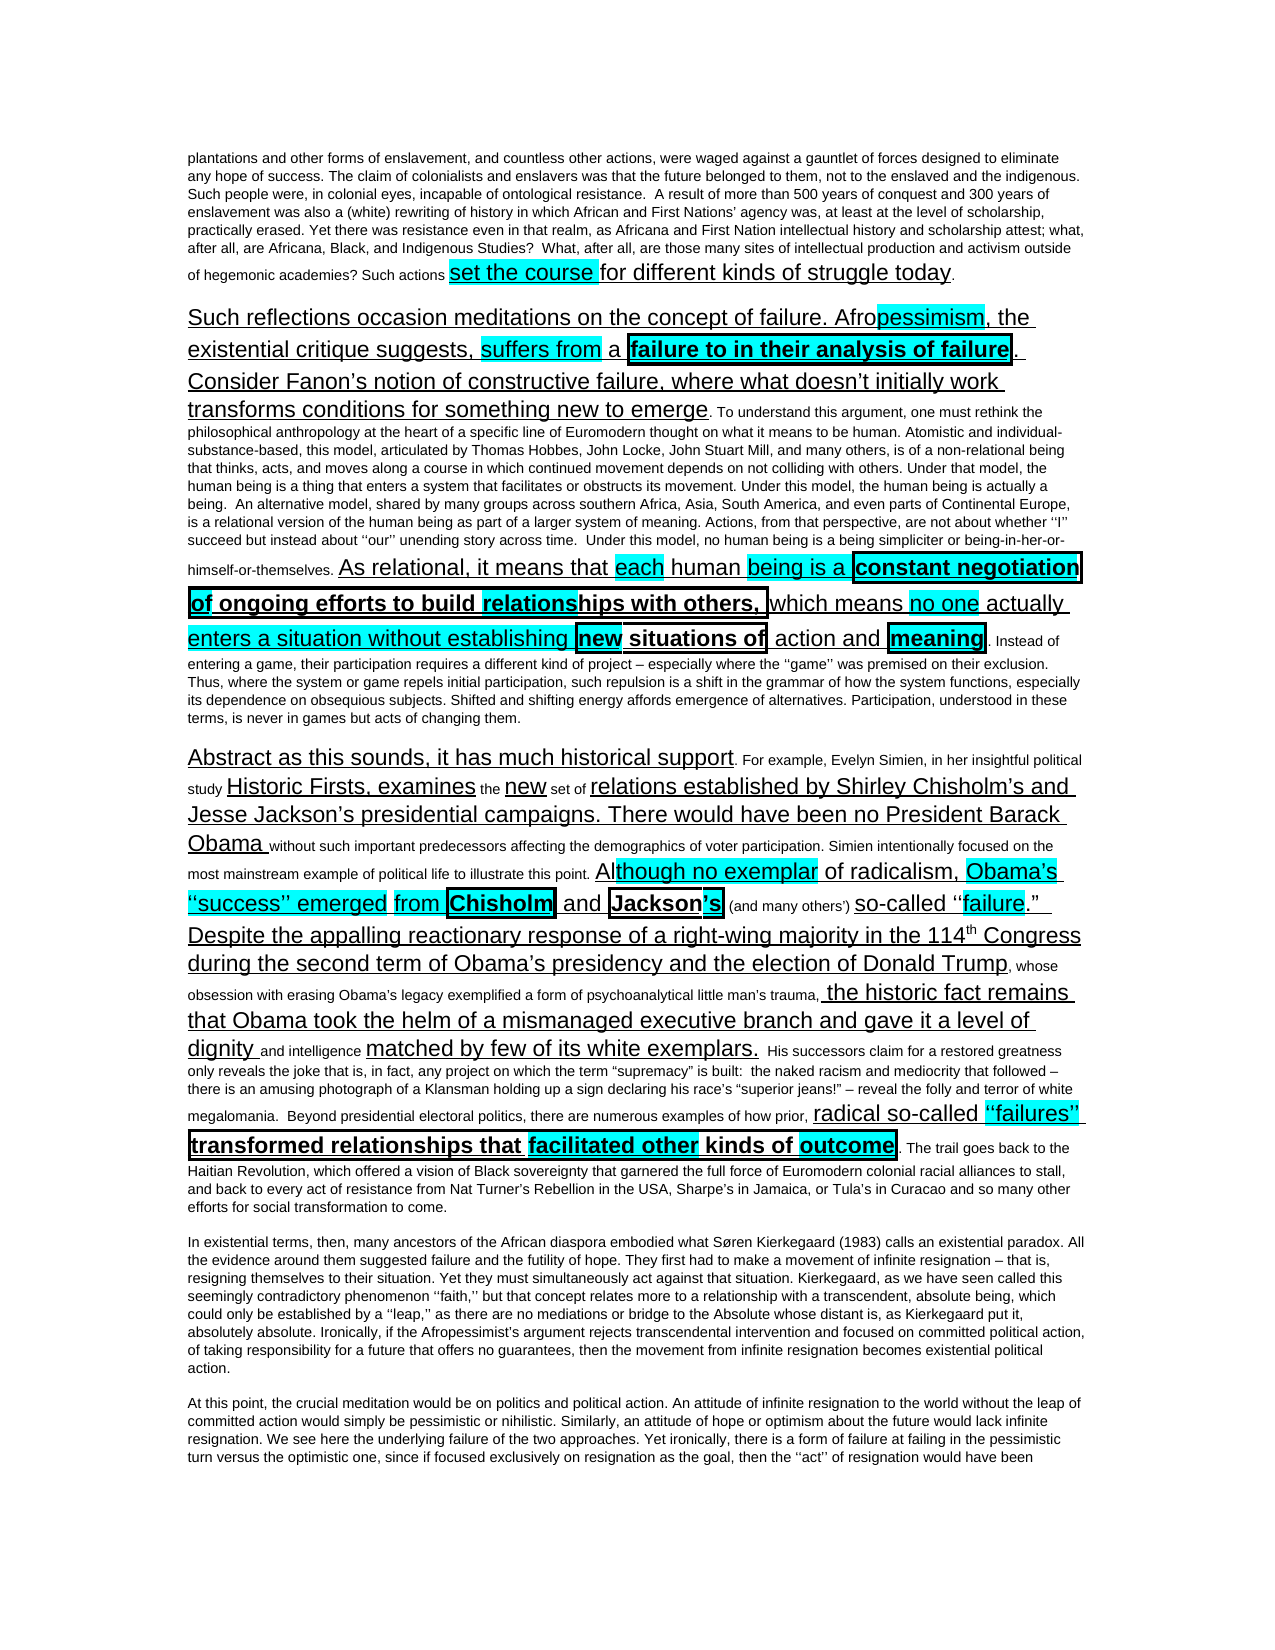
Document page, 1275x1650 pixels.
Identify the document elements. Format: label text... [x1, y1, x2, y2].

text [187, 150, 1087, 285]
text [187, 1394, 1087, 1465]
text Abstract as this sounds, it has much historical support. For example, Evelyn Simien, in her insightful political study Historic Firsts, examines the new set of relations established by Shirley Chisholm’s and Jesse Jackson’s presidential campaigns. There would have been no President Barack Obama without such important predecessors affecting the demographics of voter participation. Simien intentionally focused on the most mainstream example of political life to illustrate this point. Although no exemplar of radicalism, Obama’s ‘‘success’’ emerged from Chisholm and Jackson’s (and many others’) so-called ‘‘failure.” Despite the appalling reactionary response of a right-wing majority in the 114th Congress during the second term of Obama’s presidency and the election of Donald Trump, whose obsession with erasing Obama’s legacy exemplified a form of psychoanalytical little man’s trauma, the historic fact remains that Obama took the helm of a mismanaged executive branch and gave it a level of dignity and intelligence matched by few of its white exemplars. His successors claim for a restored greatness only reveals the joke that is, in fact, any project on which the term “supremacy” is built: the naked racism and mediocrity that followed – there is an amusing photograph of a Klansman holding up a sign declaring his race’s “superior jeans!” – reveal the folly and terror of white megalomania. Beyond presidential electoral politics, there are numerous examples of how prior, radical so-called ‘‘failures’’ transformed relationships that facilitated other kinds of outcome. The trail goes back to the Haitian Revolution, which offered a vision of Black sovereignty that garnered the full force of Euromodern colonial racial alliances to stall, and back to every act of resistance from Nat Turner’s Rebellion in the USA, Sharpe’s in Jamaica, or Tula’s in Curacao and so many other efforts for social transformation to come. [187, 744, 1087, 1216]
text Such reflections occasion meditations on the concept of failure. Afropessimism, the existential critique suggests, suffers from a failure to in their analysis of failure. Consider Fanon’s notion of constructive failure, where what doesn’t initially work transforms conditions for something new to emerge. To understand this argument, one must rethink the philosophical anthropology at the heart of a specific line of Euromodern thought on what it means to be human. Atomistic and individual-substance-based, this model, articulated by Thomas Hobbes, John Locke, John Stuart Mill, and many others, is of a non-relational being that thinks, acts, and moves along a course in which continued movement depends on not colliding with others. Under that model, the human being is a thing that enters a system that facilitates or obstructs its movement. Under this model, the human being is actually a being. An alternative model, shared by many groups across southern Africa, Asia, South America, and even parts of Continental Europe, is a relational version of the human being as part of a larger system of meaning. Actions, from that perspective, are not about whether ‘‘I’’ succeed but instead about ‘‘our’’ unending story across time. Under this model, no human being is a being simpliciter or being-in-her-or-himself-or-themselves. As relational, it means that each human being is a constant negotiation of ongoing efforts to build relationships with others, which means no one actually enters a situation without establishing new situations of action and meaning. Instead of entering a game, their participation requires a different kind of project – especially where the ‘‘game’’ was premised on their exclusion. Thus, where the system or game repels initial participation, such repulsion is a shift in the grammar of how the system functions, especially its dependence on obsequious subjects. Shifted and shifting energy affords emergence of alternatives. Participation, understood in these terms, is never in games but acts of changing them. [187, 304, 1087, 726]
text In existential terms, then, many ancestors of the African diaspora embodied what Søren Kierkegaard (1983) calls an existential paradox. All the evidence around them suggested failure and the futility of hope. They first had to make a movement of infinite resignation – that is, resigning themselves to their situation. Yet they must simultaneously act against that situation. Kierkegaard, as we have seen called this seemingly contradictory phenomenon ‘‘faith,’’ but that concept relates more to a relationship with a transcendent, absolute being, which could only be established by a ‘‘leap,’’ as there are no mediations or bridge to the Absolute whose distant is, as Kierkegaard put it, absolutely absolute. Ironically, if the Afropessimist’s argument rejects transcendental intervention and focused on committed political action, of taking responsibility for a future that offers no guarantees, then the movement from infinite resignation becomes existential political action. [187, 1233, 1087, 1376]
